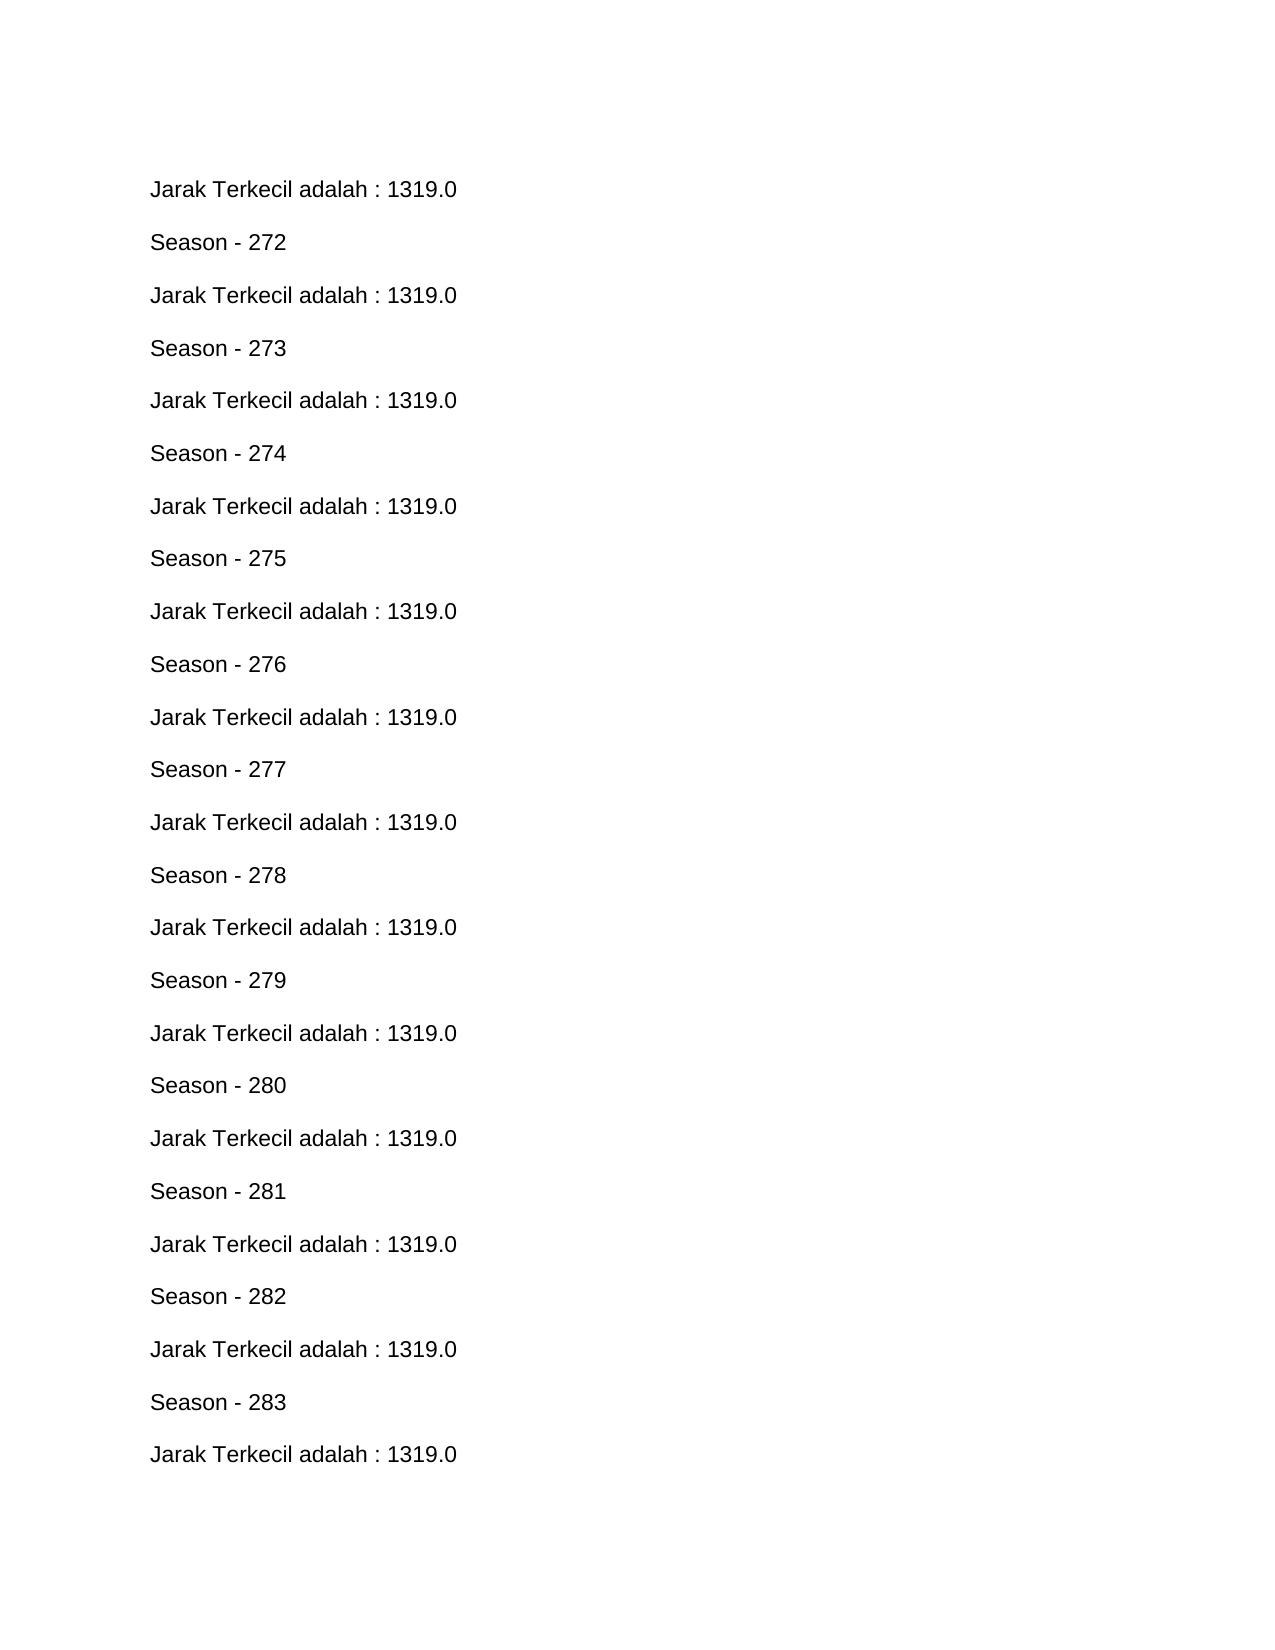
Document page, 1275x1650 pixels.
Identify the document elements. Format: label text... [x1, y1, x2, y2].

text Jarak Terkecil adalah : 1319.0 [150, 387, 1125, 413]
text Jarak Terkecil adalah : 1319.0 [150, 282, 1125, 308]
text Season - 272 [150, 229, 1125, 255]
text Jarak Terkecil adalah : 1319.0 [150, 1020, 1125, 1046]
text Season - 273 [150, 334, 1125, 361]
text Jarak Terkecil adalah : 1319.0 [150, 1336, 1125, 1362]
text Season - 277 [150, 756, 1125, 782]
text Jarak Terkecil adalah : 1319.0 [150, 1125, 1125, 1151]
text Jarak Terkecil adalah : 1319.0 [150, 914, 1125, 941]
text Jarak Terkecil adalah : 1319.0 [150, 809, 1125, 835]
text Jarak Terkecil adalah : 1319.0 [150, 703, 1125, 730]
text Season - 282 [150, 1283, 1125, 1309]
text Jarak Terkecil adalah : 1319.0 [150, 493, 1125, 519]
text Season - 274 [150, 440, 1125, 466]
text Season - 278 [150, 862, 1125, 888]
text Jarak Terkecil adalah : 1319.0 [150, 1441, 1125, 1468]
text Jarak Terkecil adalah : 1319.0 [150, 176, 1125, 203]
text Season - 279 [150, 967, 1125, 993]
text Season - 283 [150, 1389, 1125, 1415]
text Jarak Terkecil adalah : 1319.0 [150, 1231, 1125, 1257]
text Season - 281 [150, 1178, 1125, 1204]
text Season - 280 [150, 1072, 1125, 1099]
text Season - 275 [150, 545, 1125, 572]
text Jarak Terkecil adalah : 1319.0 [150, 598, 1125, 624]
text Season - 276 [150, 651, 1125, 677]
